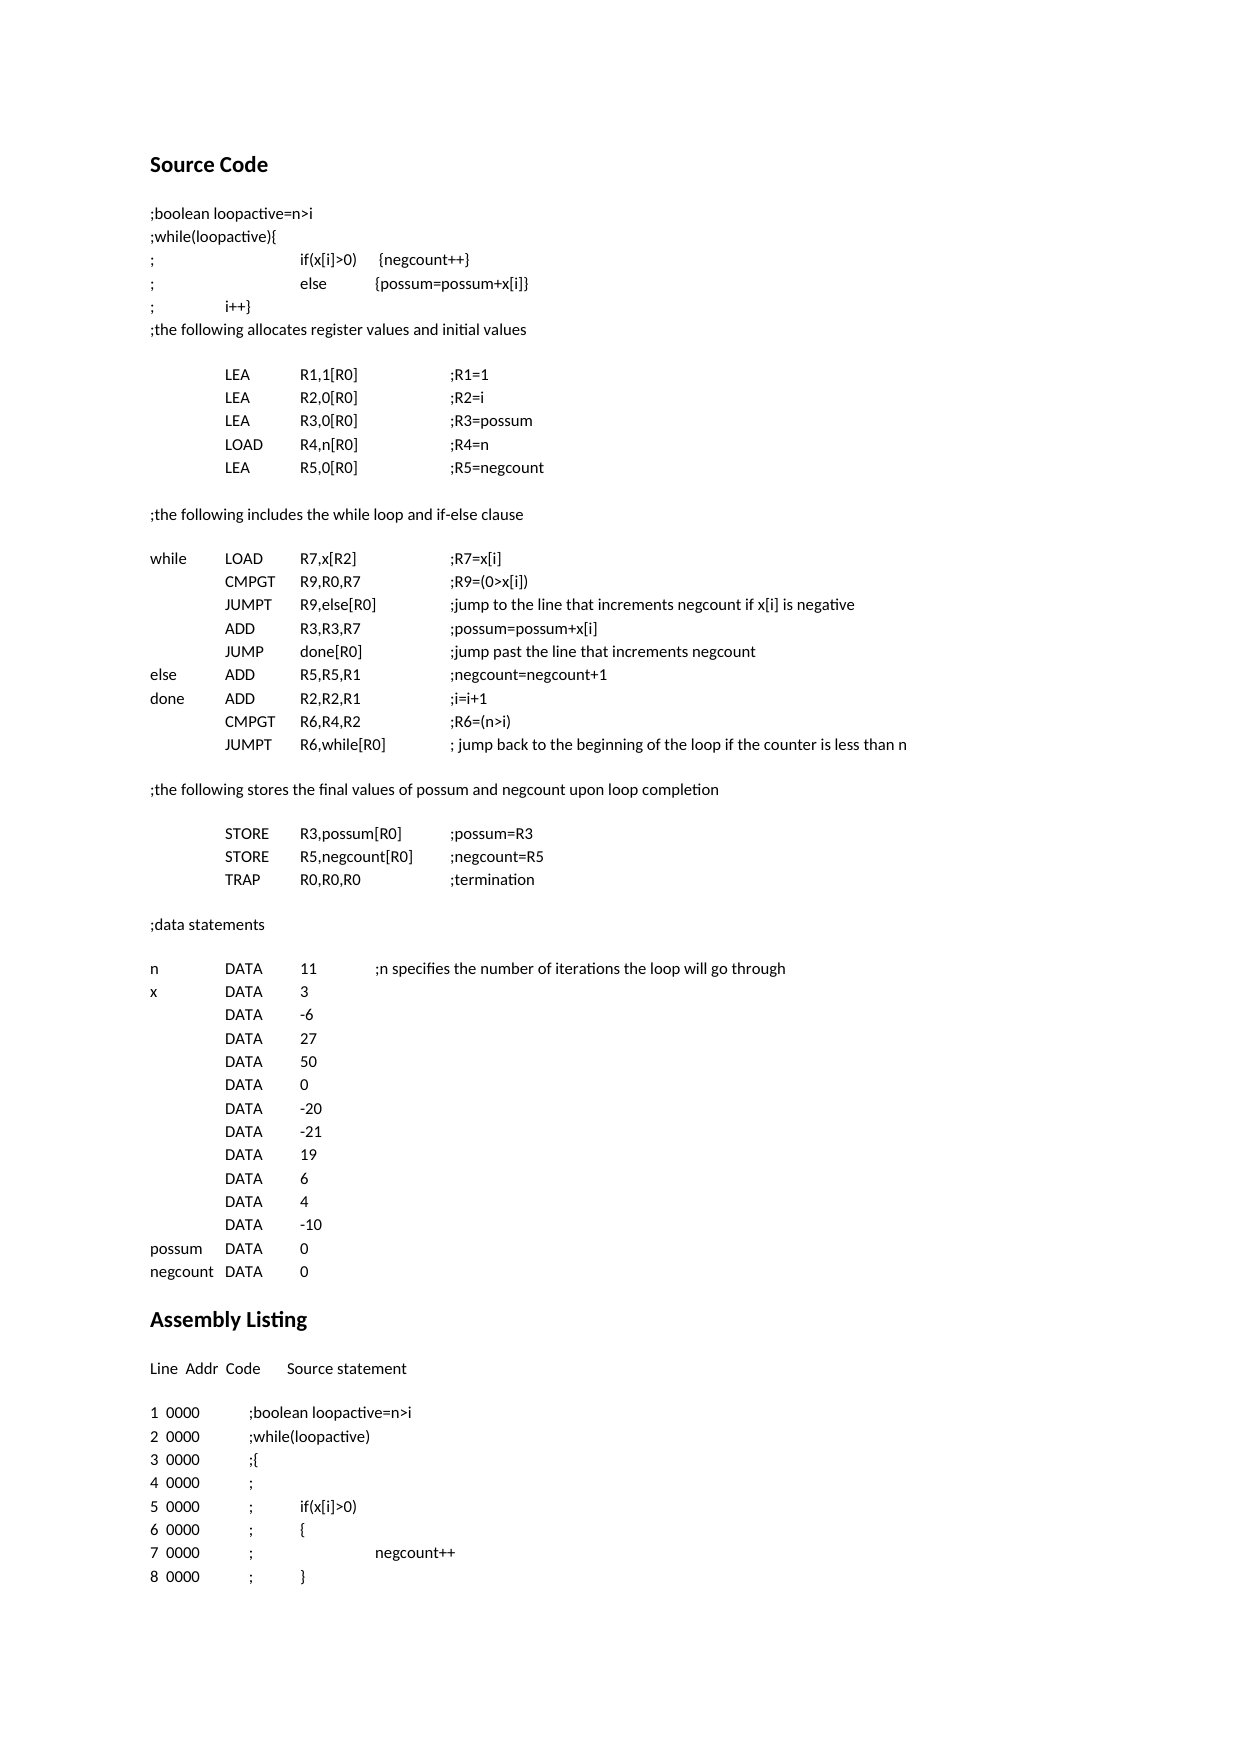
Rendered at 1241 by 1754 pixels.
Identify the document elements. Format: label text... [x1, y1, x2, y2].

text STORE R3,possum[R0] ;possum=R3 STORE R5,negcount[R0] ;negcount=R5 TRAP R0,R0,R0 ;termination [150, 823, 1090, 890]
text LEA R1,1[R0] ;R1=1 LEA R2,0[R0] ;R2=i LEA R3,0[R0] ;R3=possum LOAD R4,n[R0] ;R4=n LEA R5,0[R0] ;R5=negcount ;the following includes the while loop and if-else clause [150, 364, 1090, 524]
text ;the following stores the final values of possum and negcount upon loop completion [150, 779, 1090, 799]
text Line Addr Code Source statement [150, 1358, 1090, 1379]
text n DATA 11 ;n specifies the number of iterations the loop will go through x DATA 3 DATA -6 DATA 27 DATA 50 DATA 0 DATA -20 DATA -21 DATA 19 DATA 6 DATA 4 DATA -10 possum DATA 0 negcount DATA 0 [150, 958, 1090, 1282]
text ;data statements [150, 914, 1090, 934]
text while LOAD R7,x[R2] ;R7=x[i] CMPGT R9,R0,R7 ;R9=(0>x[i]) JUMPT R9,else[R0] ;jump to the line that increments negcount if x[i] is negative ADD R3,R3,R7 ;possum=possum+x[i] JUMP done[R0] ;jump past the line that increments negcount else ADD R5,R5,R1 ;negcount=negcount+1 done ADD R2,R2,R1 ;i=i+1 CMPGT R6,R4,R2 ;R6=(n>i) JUMPT R6,while[R0] ; jump back to the beginning of the loop if the counter is less than n [150, 548, 1090, 755]
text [150, 1403, 1090, 1586]
text Assembly Listing [150, 1306, 1090, 1333]
text ;boolean loopactive=n>i ;while(loopactive){ ; if(x[i]>0) {negcount++} ; else {possum=possum+x[i]} ; i++} ;the following allocates register values and initial values [150, 203, 1090, 340]
text Source Code [150, 150, 1090, 178]
